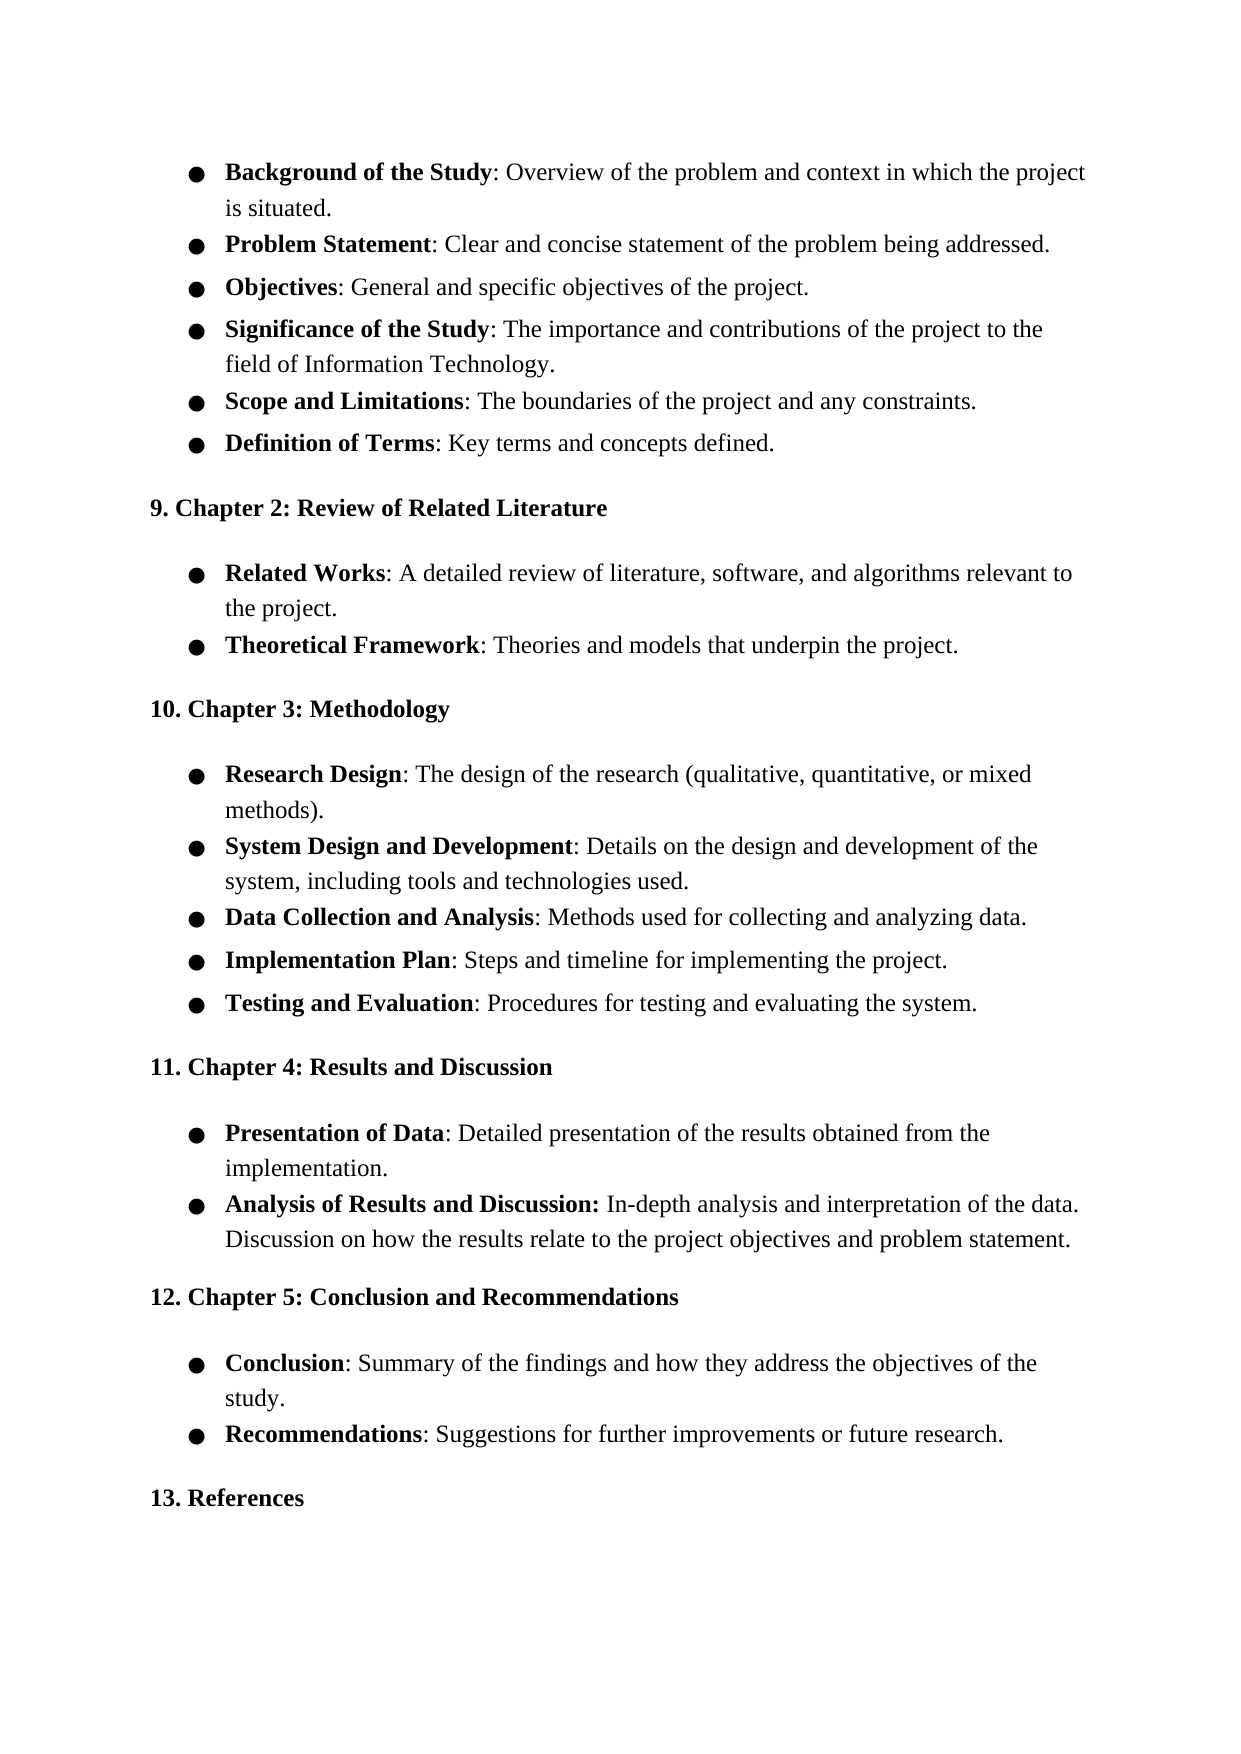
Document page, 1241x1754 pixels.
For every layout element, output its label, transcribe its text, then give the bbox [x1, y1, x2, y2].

list Presentation of Data: Detailed presentation of the results obtained from the implementation. [187, 1110, 1090, 1182]
list System Design and Development: Details on the design and development of the system, including tools and technologies used. [187, 823, 1090, 895]
list Related Works: A detailed review of literature, software, and algorithms relevant to the project. [187, 551, 1090, 622]
text 9. Chapter 2: Review of Related Literature [150, 493, 1090, 522]
text 11. Chapter 4: Results and Discussion [150, 1052, 1090, 1081]
list Analysis of Results and Discussion: In-depth analysis and interpretation of the data. Discussion on how the results relate to the project objectives and problem statement. [187, 1182, 1090, 1253]
list Conclusion: Summary of the findings and how they address the objectives of the study. [187, 1340, 1090, 1412]
list Testing and Evaluation: Procedures for testing and evaluating the system. [187, 980, 1090, 1023]
list Research Design: The design of the research (qualitative, quantitative, or mixed methods). [187, 752, 1090, 823]
list Theoretical Framework: Theories and models that underpin the project. [187, 622, 1090, 665]
list Recommendations: Suggestions for further improvements or future research. [187, 1412, 1090, 1454]
list Problem Statement: Clear and concise statement of the problem being addressed. [187, 221, 1090, 264]
list Significance of the Study: The importance and contributions of the project to the field of Information Technology. [187, 307, 1090, 378]
list Background of the Study: Overview of the problem and context in which the project is situated. [187, 150, 1090, 221]
list Definition of Terms: Key terms and concepts defined. [187, 421, 1090, 464]
list Implementation Plan: Steps and timeline for implementing the project. [187, 938, 1090, 980]
list Objectives: General and specific objectives of the project. [187, 264, 1090, 307]
list Scope and Limitations: The boundaries of the project and any constraints. [187, 378, 1090, 421]
text 10. Chapter 3: Methodology [150, 694, 1090, 723]
text 12. Chapter 5: Conclusion and Recommendations [150, 1282, 1090, 1311]
list Data Collection and Analysis: Methods used for collecting and analyzing data. [187, 895, 1090, 938]
text 13. References [150, 1483, 1090, 1512]
